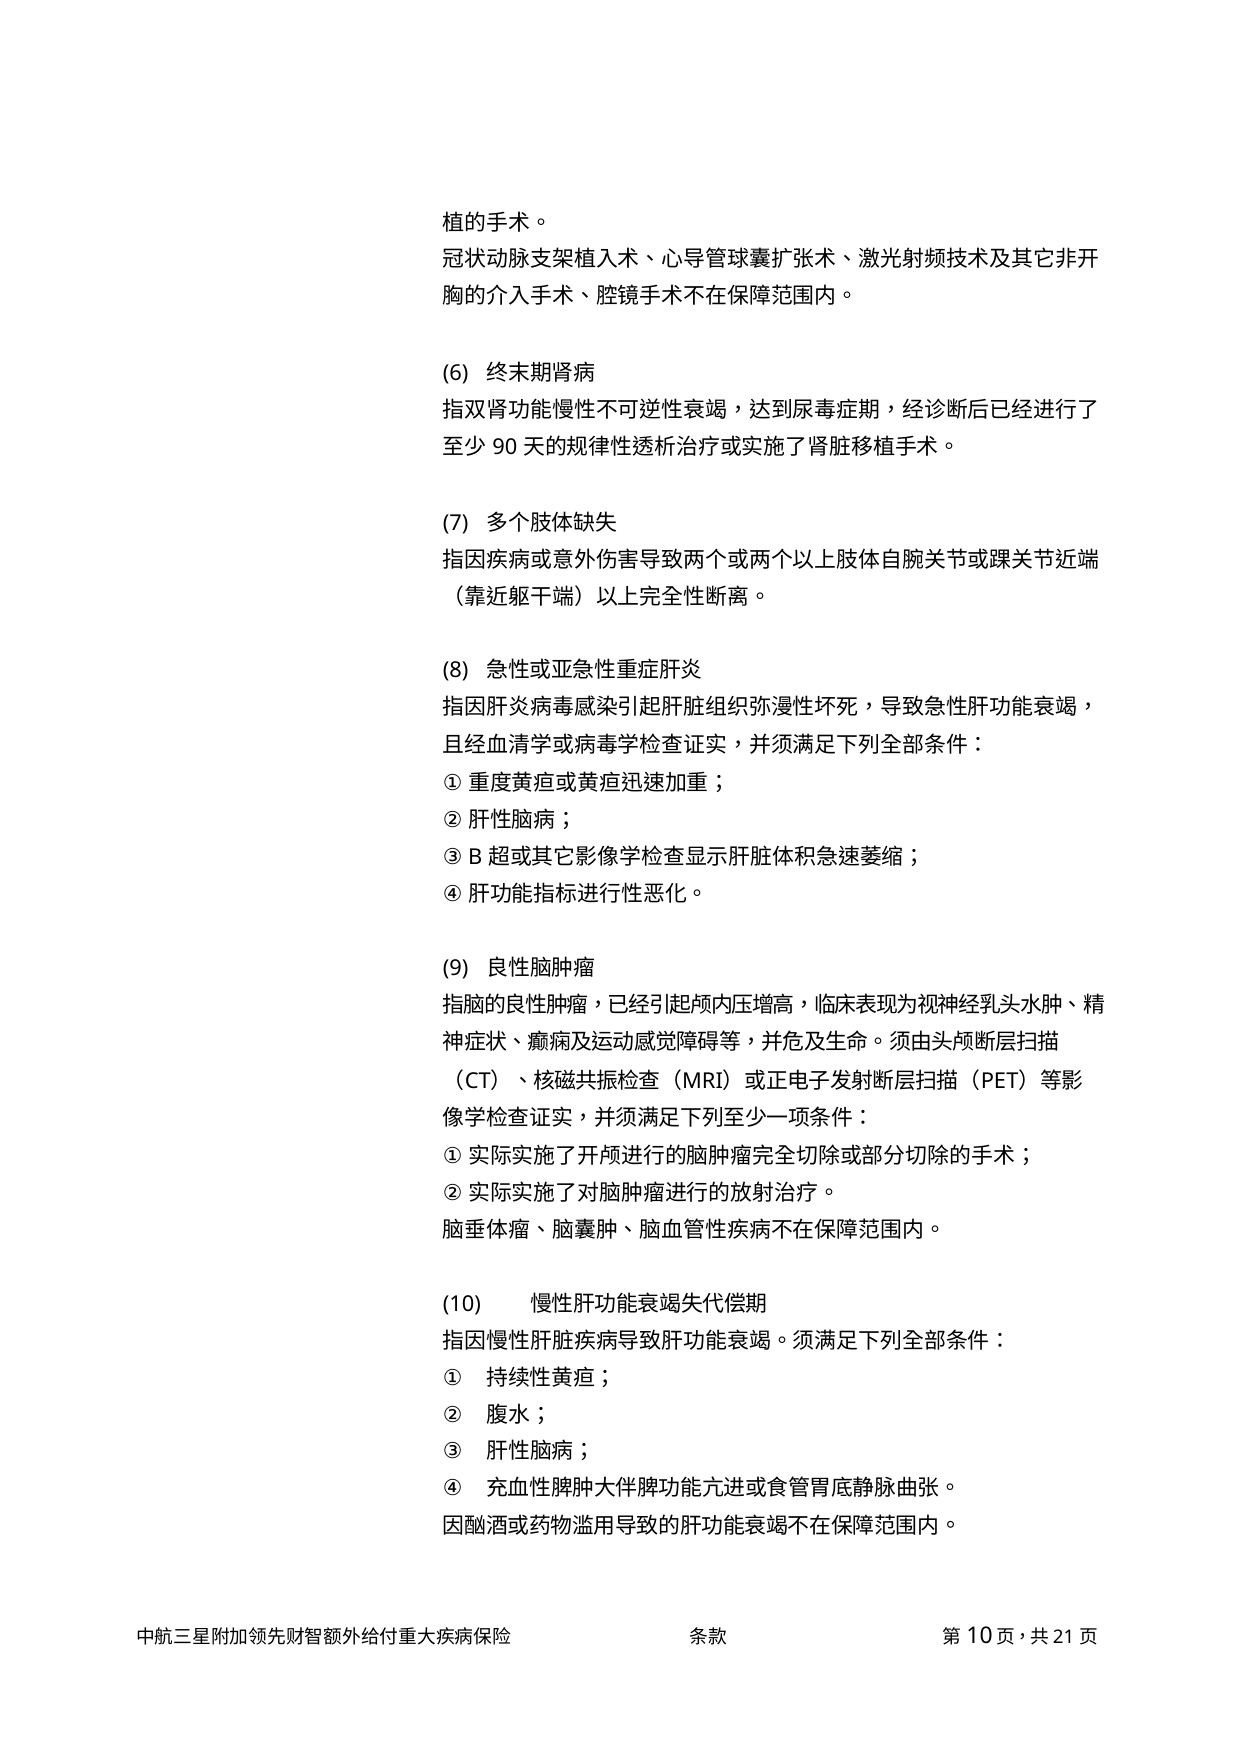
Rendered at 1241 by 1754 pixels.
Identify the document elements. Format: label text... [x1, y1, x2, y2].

text ③ 肝性脑病； [443, 1435, 1121, 1465]
text 指脑的良性肿瘤，已经引起颅内压增高，临床表现为视神经乳头水肿、精神症状、癫痫及运动感觉障碍等，并危及生命。须由头颅断层扫描 [443, 989, 1111, 1056]
text ② 肝性脑病； [443, 804, 1121, 834]
text （靠近躯干端）以上完全性断离。 [443, 581, 1121, 610]
text （CT）、核磁共振检查（MRI）或正电子发射断层扫描（PET）等影像学检查证实，并须满足下列至少一项条件： [443, 1064, 1100, 1132]
text 脑垂体瘤、脑囊肿、脑血管性疾病不在保障范围内。 [443, 1214, 1121, 1244]
text ① 持续性黄疸； [443, 1362, 1121, 1391]
list 慢性肝功能衰竭失代偿期 [443, 1288, 1121, 1318]
list 良性脑肿瘤 [443, 952, 1121, 982]
text 指因肝炎病毒感染引起肝脏组织弥漫性坏死，导致急性肝功能衰竭， 且经血清学或病毒学检查证实，并须满足下列全部条件： [443, 691, 1100, 758]
list 急性或亚急性重症肝炎 [443, 654, 1121, 684]
text 指双肾功能慢性不可逆性衰竭，达到尿毒症期，经诊断后已经进行了至少 90 天的规律性透析治疗或实施了肾脏移植手术。 [443, 393, 1100, 461]
text ④ 充血性脾肿大伴脾功能亢进或食管胃底静脉曲张。 因酗酒或药物滥用导致的肝功能衰竭不在保障范围内。 [443, 1472, 969, 1540]
text 冠状动脉支架植入术、心导管球囊扩张术、激光射频技术及其它非开胸的介入手术、腔镜手术不在保障范围内。 [443, 243, 1100, 310]
text 指因疾病或意外伤害导致两个或两个以上肢体自腕关节或踝关节近端 [443, 544, 1121, 573]
text ① 重度黄疸或黄疸迅速加重； [443, 767, 1121, 797]
text ③ B 超或其它影像学检查显示肝脏体积急速萎缩； [443, 841, 1121, 871]
text 指因慢性肝脏疾病导致肝功能衰竭。须满足下列全部条件： [443, 1325, 1121, 1354]
text ① 实际实施了开颅进行的脑肿瘤完全切除或部分切除的手术； [443, 1141, 1121, 1170]
text ② 实际实施了对脑肿瘤进行的放射治疗。 [443, 1177, 1121, 1207]
list 终末期肾病 [443, 357, 1121, 386]
text 植的手术。 [443, 206, 1121, 236]
text ② 腹水； [443, 1398, 1121, 1428]
text ④ 肝功能指标进行性恶化。 [443, 878, 1121, 908]
list 多个肢体缺失 [443, 507, 1121, 537]
